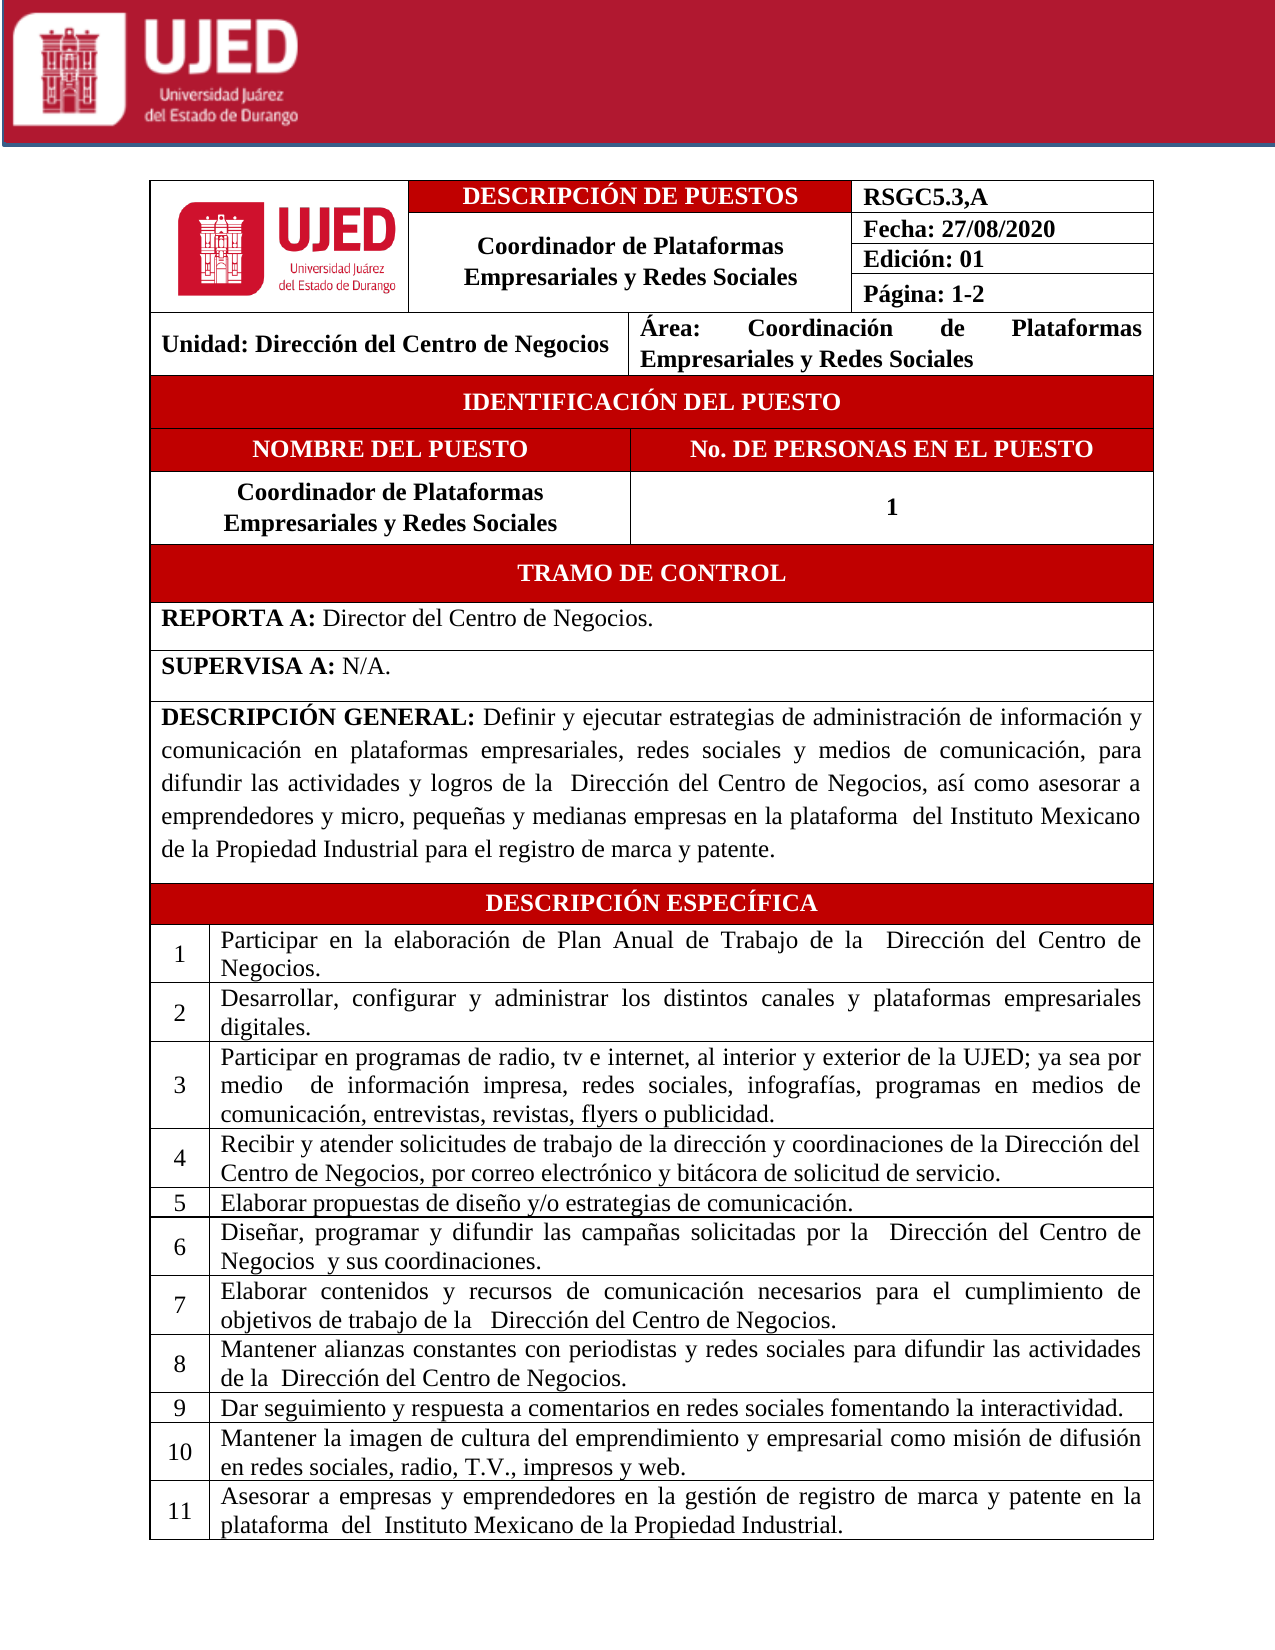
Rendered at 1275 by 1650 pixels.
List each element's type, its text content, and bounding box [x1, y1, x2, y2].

table_cell Dar seguimiento y respuesta a comentarios en redes sociales fomentando la interactividad. [210, 1393, 1153, 1422]
table_cell 1 [631, 472, 1153, 544]
table_cell TRAMO DE CONTROL [151, 545, 1153, 602]
table_cell Participar en programas de radio, tv e internet, al interior y exterior de la UJED; ya sea por medio de información impresa, redes sociales, infografías, programas en medios de comunicación, entrevistas, revistas, flyers o publicidad. [210, 1042, 1153, 1128]
table_cell IDENTIFICACIÓN DEL PUESTO [151, 376, 1153, 428]
picture [4, 0, 312, 142]
table_cell Desarrollar, configurar y administrar los distintos canales y plataformas empresariales digitales. [210, 983, 1153, 1041]
table_cell 4 [151, 1129, 209, 1187]
table_header [151, 181, 408, 312]
table_cell DESCRIPCIÓN ESPECÍFICA [151, 884, 1153, 924]
table_cell Elaborar contenidos y recursos de comunicación necesarios para el cumplimiento de objetivos de trabajo de la Dirección del Centro de Negocios. [210, 1276, 1153, 1333]
table_cell NOMBRE DEL PUESTO [151, 429, 630, 471]
table_cell Mantener alianzas constantes con periodistas y redes sociales para difundir las actividades de la Dirección del Centro de Negocios. [210, 1335, 1153, 1392]
table_cell 2 [151, 983, 209, 1041]
table_cell 6 [151, 1218, 209, 1275]
table_cell REPORTA A: Director del Centro de Negocios. [151, 603, 1153, 650]
table_cell Edición: 01 [852, 244, 1153, 273]
table_cell Unidad: Dirección del Centro de Negocios [151, 313, 628, 375]
table_cell No. DE PERSONAS EN EL PUESTO [631, 429, 1153, 471]
table_header RSGC5.3,A [852, 181, 1153, 212]
table_cell 10 [151, 1423, 209, 1480]
table_cell 5 [151, 1188, 209, 1216]
table_cell 8 [151, 1335, 209, 1392]
table_cell Coordinador de Plataformas Empresariales y Redes Sociales [151, 472, 630, 544]
table_cell Página: 1-2 [852, 274, 1153, 312]
table_cell DESCRIPCIÓN GENERAL: Definir y ejecutar estrategias de administración de información y comunicación en plataformas empresariales, redes sociales y medios de comunicación, para difundir las actividades y logros de la Dirección del Centro de Negocios, así como asesorar a emprendedores y micro, pequeñas y medianas empresas en la plataforma del Instituto Mexicano de la Propiedad Industrial para el registro de marca y patente. [151, 702, 1153, 883]
table_cell Área: Coordinación de Plataformas Empresariales y Redes Sociales [629, 313, 1153, 375]
table_header DESCRIPCIÓN DE PUESTOS [409, 181, 851, 212]
picture [165, 192, 402, 305]
table_cell Fecha: 27/08/2020 [852, 213, 1153, 243]
table_cell Diseñar, programar y difundir las campañas solicitadas por la Dirección del Centro de Negocios y sus coordinaciones. [210, 1218, 1153, 1275]
table_cell Elaborar propuestas de diseño y/o estrategias de comunicación. [210, 1188, 1153, 1216]
table_cell 3 [151, 1042, 209, 1128]
table_cell Mantener la imagen de cultura del emprendimiento y empresarial como misión de difusión en redes sociales, radio, T.V., impresos y web. [210, 1423, 1153, 1480]
table_cell Asesorar a empresas y emprendedores en la gestión de registro de marca y patente en la plataforma del Instituto Mexicano de la Propiedad Industrial. [210, 1481, 1153, 1539]
table_cell 11 [151, 1481, 209, 1539]
table_cell Recibir y atender solicitudes de trabajo de la dirección y coordinaciones de la Dirección del Centro de Negocios, por correo electrónico y bitácora de solicitud de servicio. [210, 1129, 1153, 1187]
table_cell Coordinador de Plataformas Empresariales y Redes Sociales [409, 213, 851, 312]
table_cell 1 [151, 925, 209, 982]
table_cell SUPERVISA A: N/A. [151, 651, 1153, 701]
table_cell Participar en la elaboración de Plan Anual de Trabajo de la Dirección del Centro de Negocios. [210, 925, 1153, 982]
table_cell 9 [151, 1393, 209, 1422]
table_cell 7 [151, 1276, 209, 1333]
